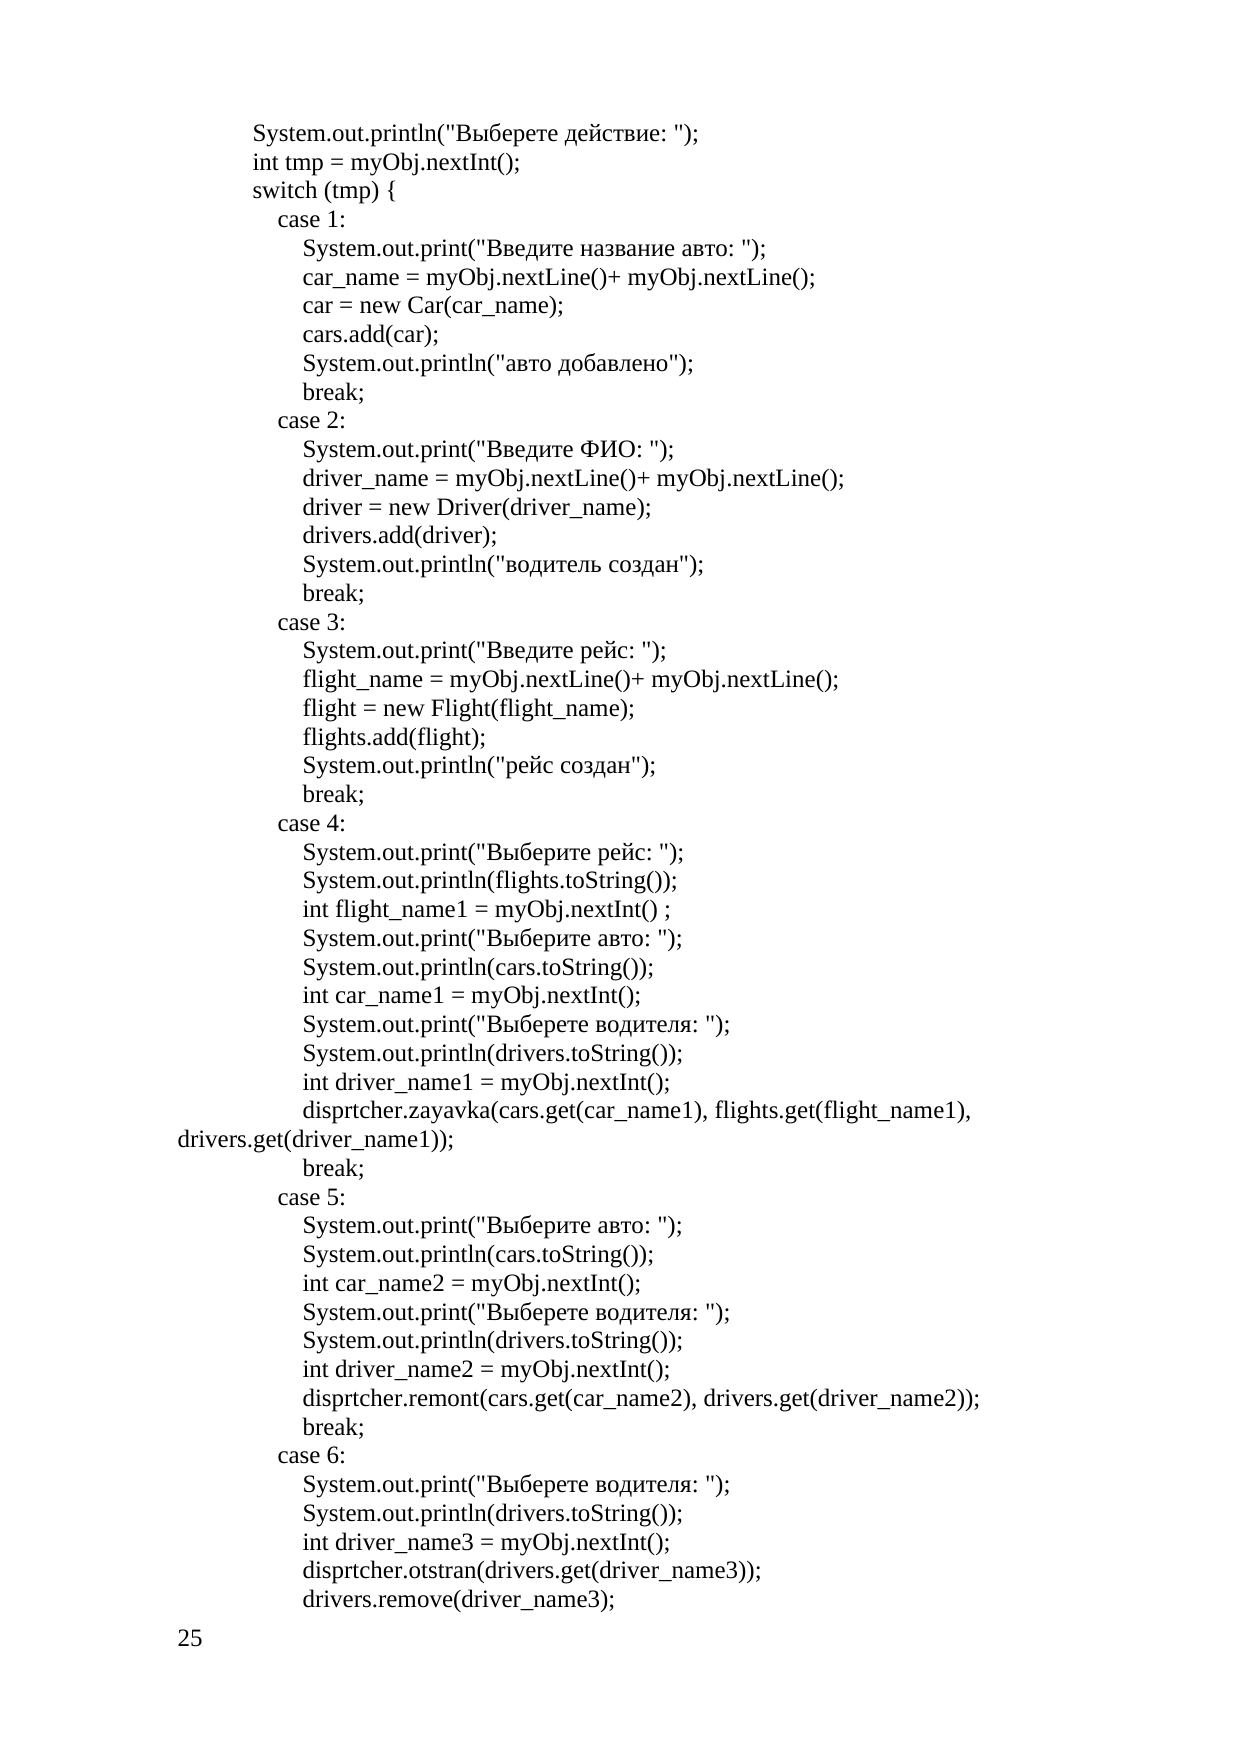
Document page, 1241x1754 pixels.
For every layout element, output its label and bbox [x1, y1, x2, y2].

text [177, 118, 1152, 1613]
